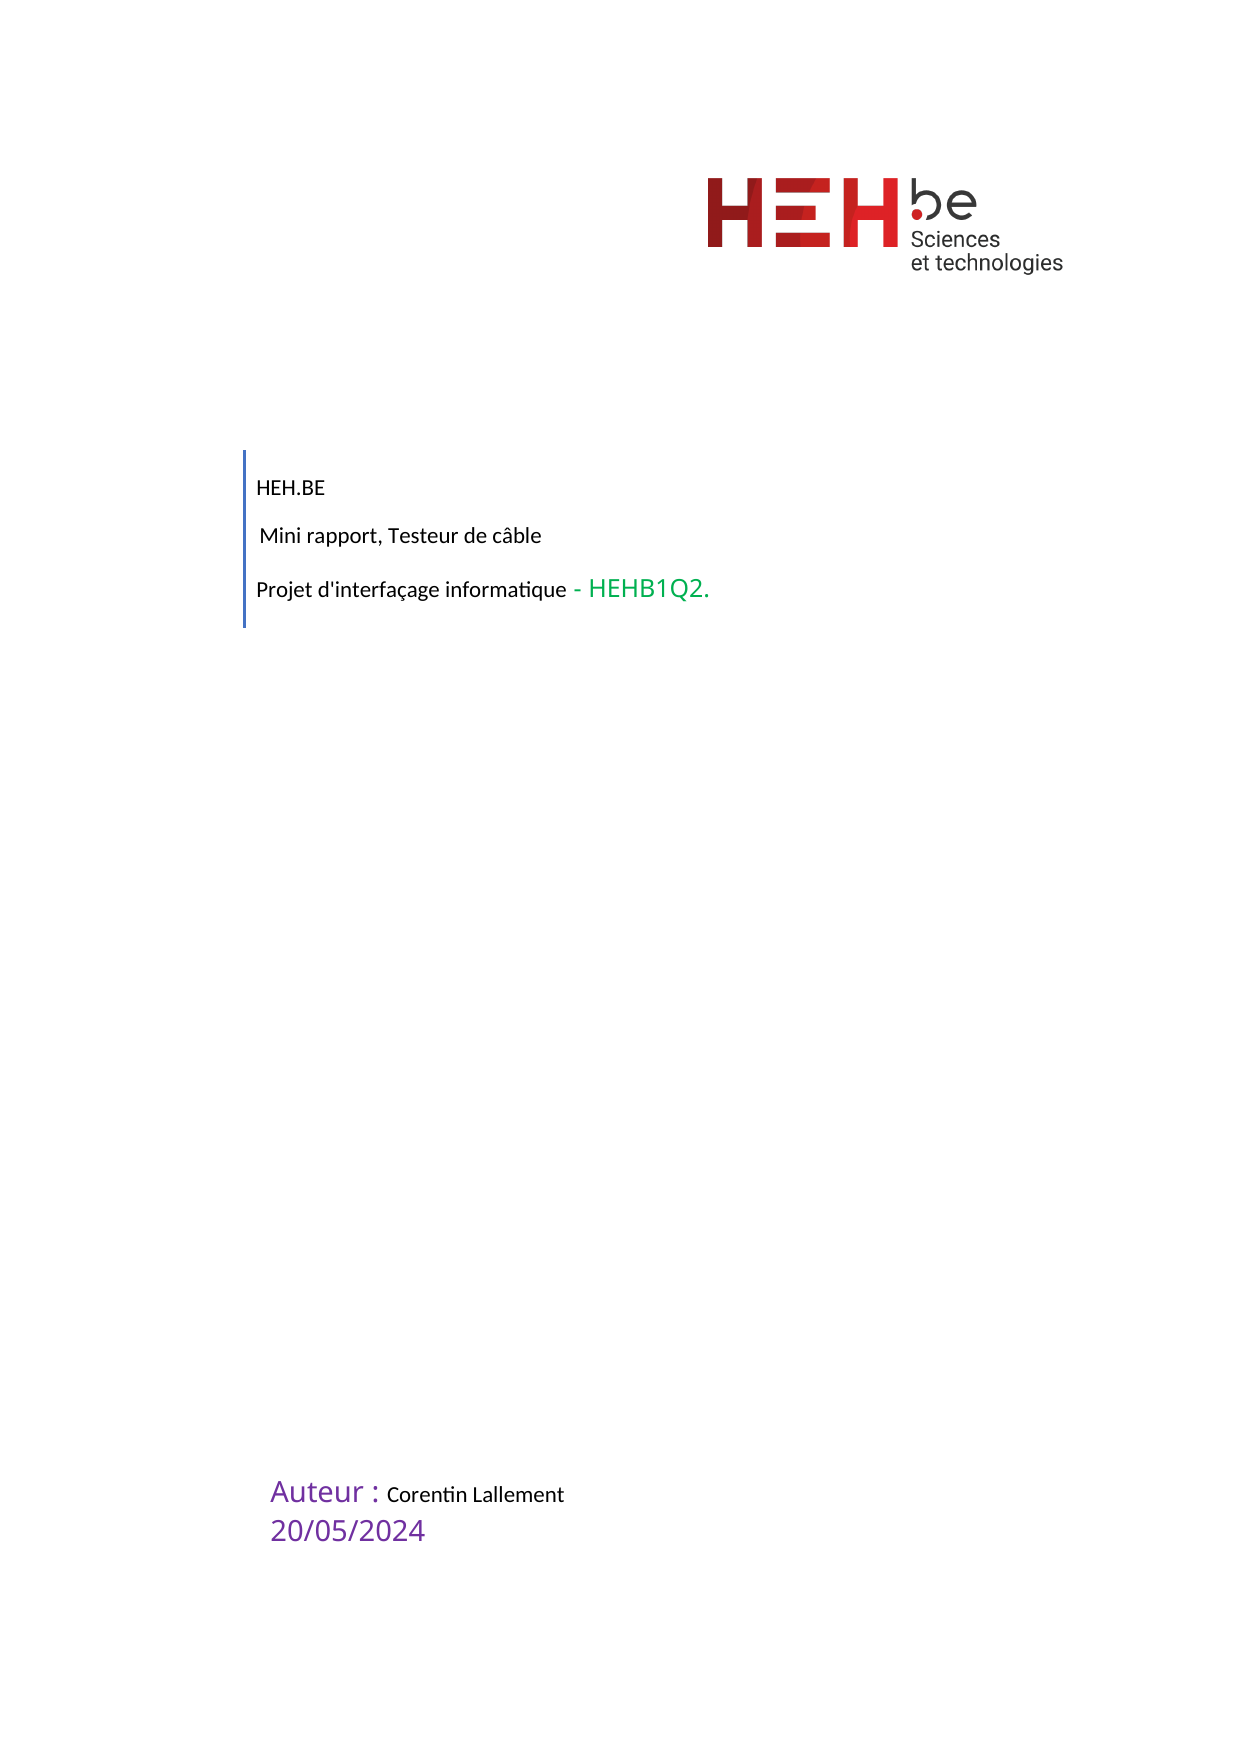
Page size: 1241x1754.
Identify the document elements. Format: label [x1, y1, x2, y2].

picture [679, 150, 1091, 299]
